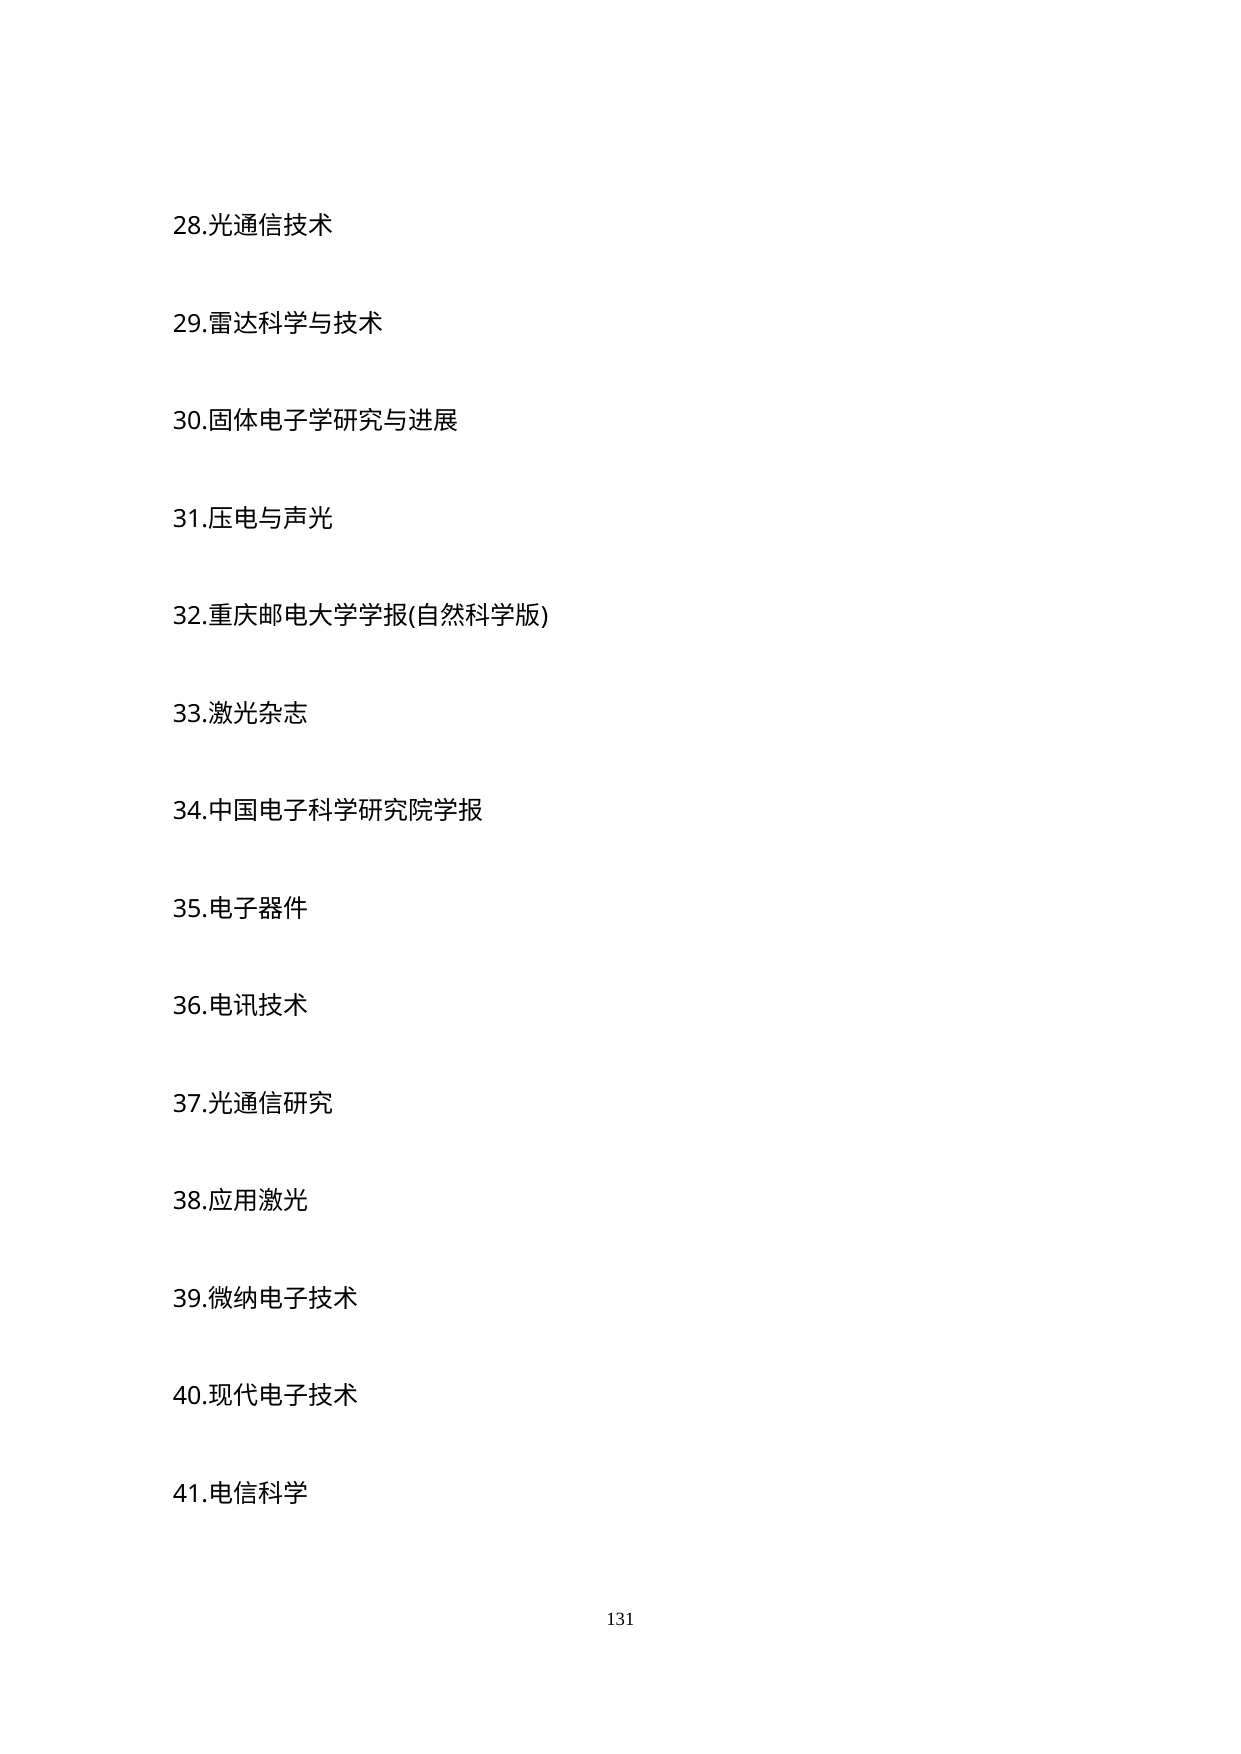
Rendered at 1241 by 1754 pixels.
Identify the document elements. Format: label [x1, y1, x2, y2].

table_header [173, 162, 1067, 1524]
